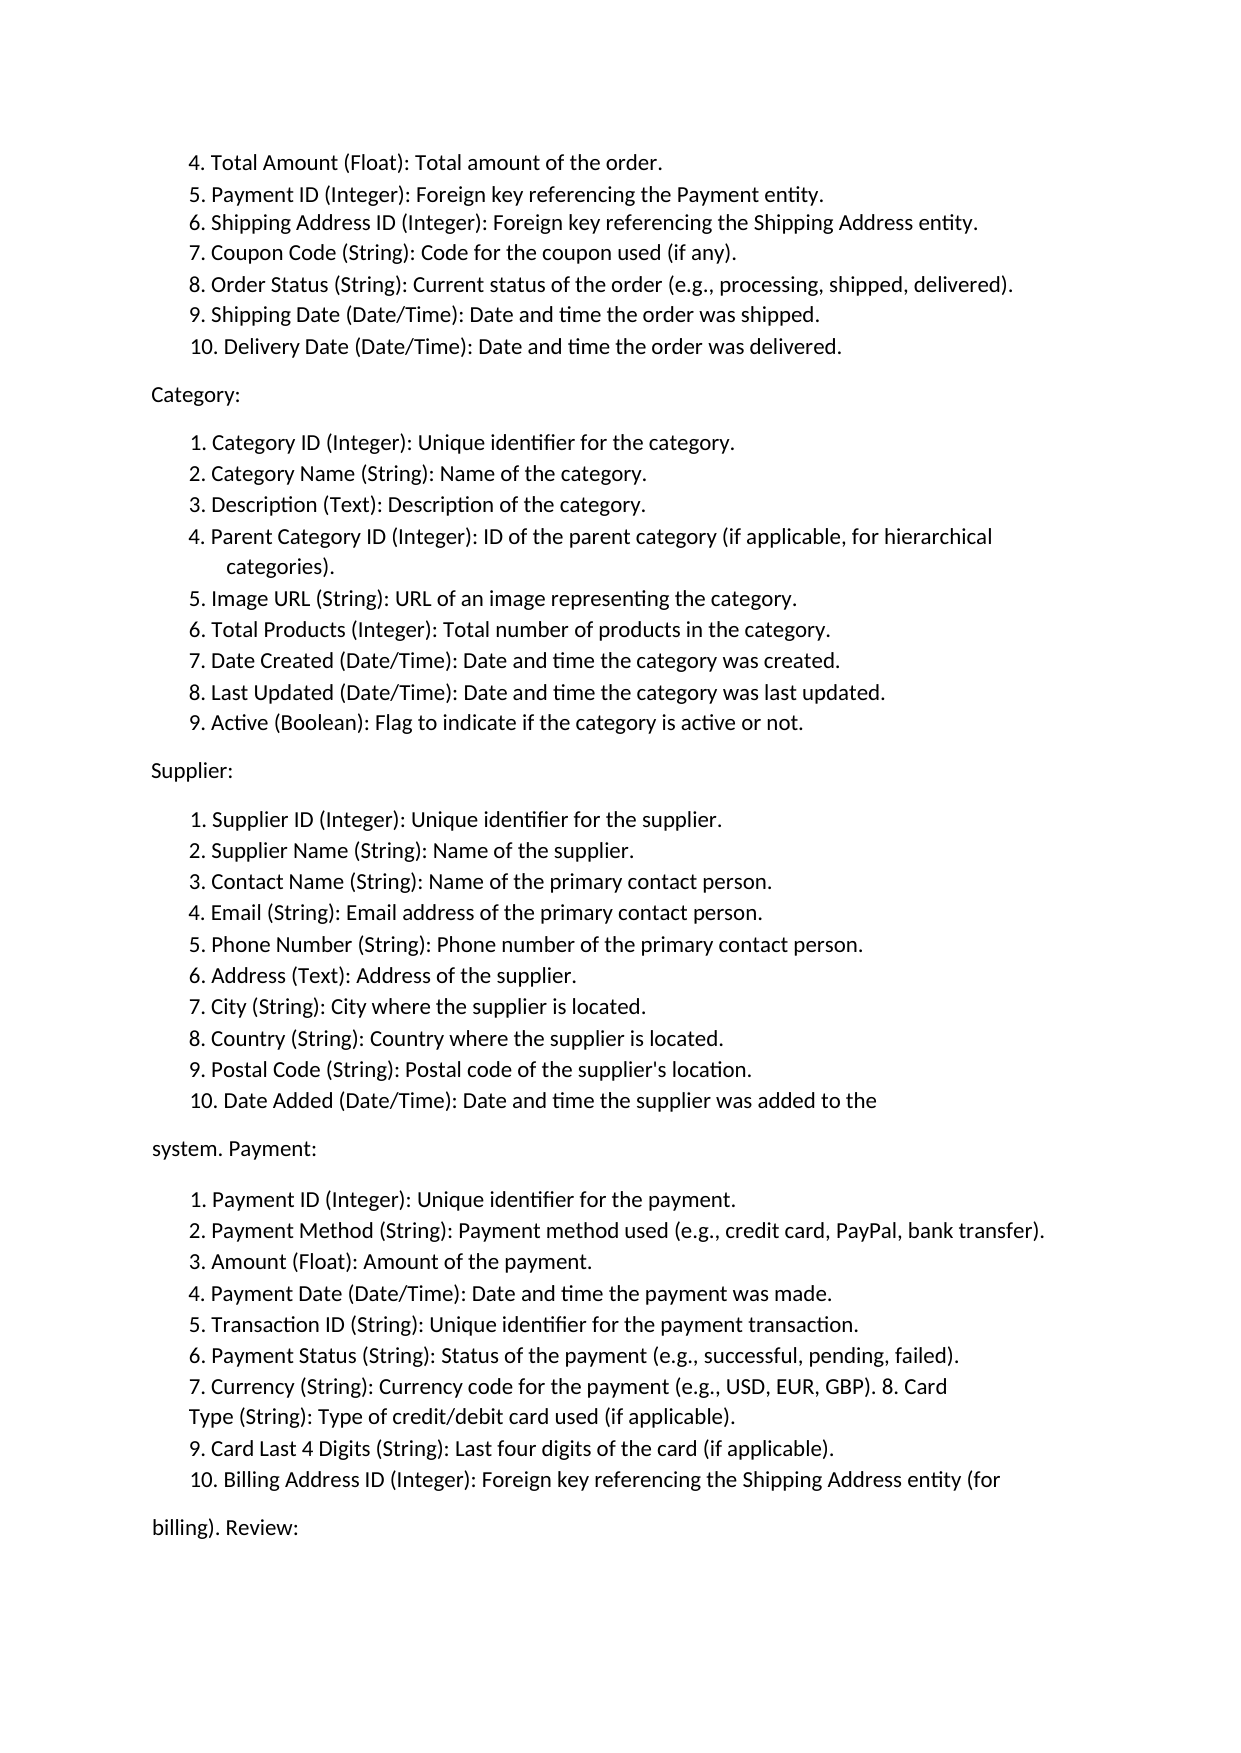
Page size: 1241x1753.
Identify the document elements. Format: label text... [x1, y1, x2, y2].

text 3. Contact Name (String): Name of the primary contact person. [189, 867, 1083, 895]
text 5. Phone Number (String): Phone number of the primary contact person. [189, 930, 1083, 958]
text 9. Card Last 4 Digits (String): Last four digits of the card (if applicable). [188, 1434, 1083, 1462]
text Supplier: [151, 757, 1083, 784]
text 6. Shipping Address ID (Integer): Foreign key referencing the Shipping Address entity. 7. Coupon Code (String): Code for the coupon used (if any). [188, 208, 989, 266]
text 8. Last Updated (Date/Time): Date and time the category was last updated. 9. Active (Boolean): Flag to indicate if the category is active or not. [188, 678, 899, 736]
text 8. Order Status (String): Current status of the order (e.g., processing, shipped, delivered). 9. Shipping Date (Date/Time): Date and time the order was shipped. [188, 270, 1027, 328]
text 6. Total Products (Integer): Total number of products in the category. [189, 615, 1083, 643]
text 4. Email (String): Email address of the primary contact person. [188, 898, 1083, 927]
text 8. Country (String): Country where the supplier is located. [188, 1024, 1083, 1052]
text 10. Date Added (Date/Time): Date and time the supplier was added to the system. Payment: [152, 1086, 954, 1162]
text 3. Description (Text): Description of the category. [189, 490, 1083, 518]
text 7. Date Created (Date/Time): Date and time the category was created. [188, 646, 1083, 674]
text 10. Billing Address ID (Integer): Foreign key referencing the Shipping Address entity (for billing). Review: [152, 1466, 1073, 1541]
text 2. Category Name (String): Name of the category. [189, 459, 1083, 487]
text 2. Payment Method (String): Payment method used (e.g., credit card, PayPal, bank transfer). 3. Amount (Float): Amount of the payment. [189, 1217, 1055, 1275]
text 1. Category ID (Integer): Unique identifier for the category. [189, 428, 1083, 456]
text 5. Transaction ID (String): Unique identifier for the payment transaction. [189, 1310, 1083, 1338]
text 4. Payment Date (Date/Time): Date and time the payment was made. [188, 1279, 1083, 1307]
text 1. Supplier ID (Integer): Unique identifier for the supplier. [189, 805, 1083, 833]
text 7. City (String): City where the supplier is located. [188, 992, 1083, 1021]
text 9. Postal Code (String): Postal code of the supplier's location. [188, 1055, 1083, 1083]
text 5. Image URL (String): URL of an image representing the category. [189, 584, 1083, 612]
text 10. Delivery Date (Date/Time): Date and time the order was delivered. [189, 332, 1083, 360]
text Category: [151, 380, 1083, 408]
text 6. Payment Status (String): Status of the payment (e.g., successful, pending, failed). 7. Currency (String): Currency code for the payment (e.g., USD, EUR, GBP). 8. Card Type (String): Type of credit/debit card used (if applicable). [188, 1341, 973, 1430]
text 4. Parent Category ID (Integer): ID of the parent category (if applicable, for hierarchical categories). [188, 522, 1009, 580]
text 4. Total Amount (Float): Total amount of the order. [188, 148, 1083, 177]
text 5. Payment ID (Integer): Foreign key referencing the Payment entity. [189, 180, 1083, 208]
text 2. Supplier Name (String): Name of the supplier. [189, 836, 1083, 864]
text 6. Address (Text): Address of the supplier. [189, 961, 1083, 989]
text 1. Payment ID (Integer): Unique identifier for the payment. [189, 1185, 1083, 1213]
